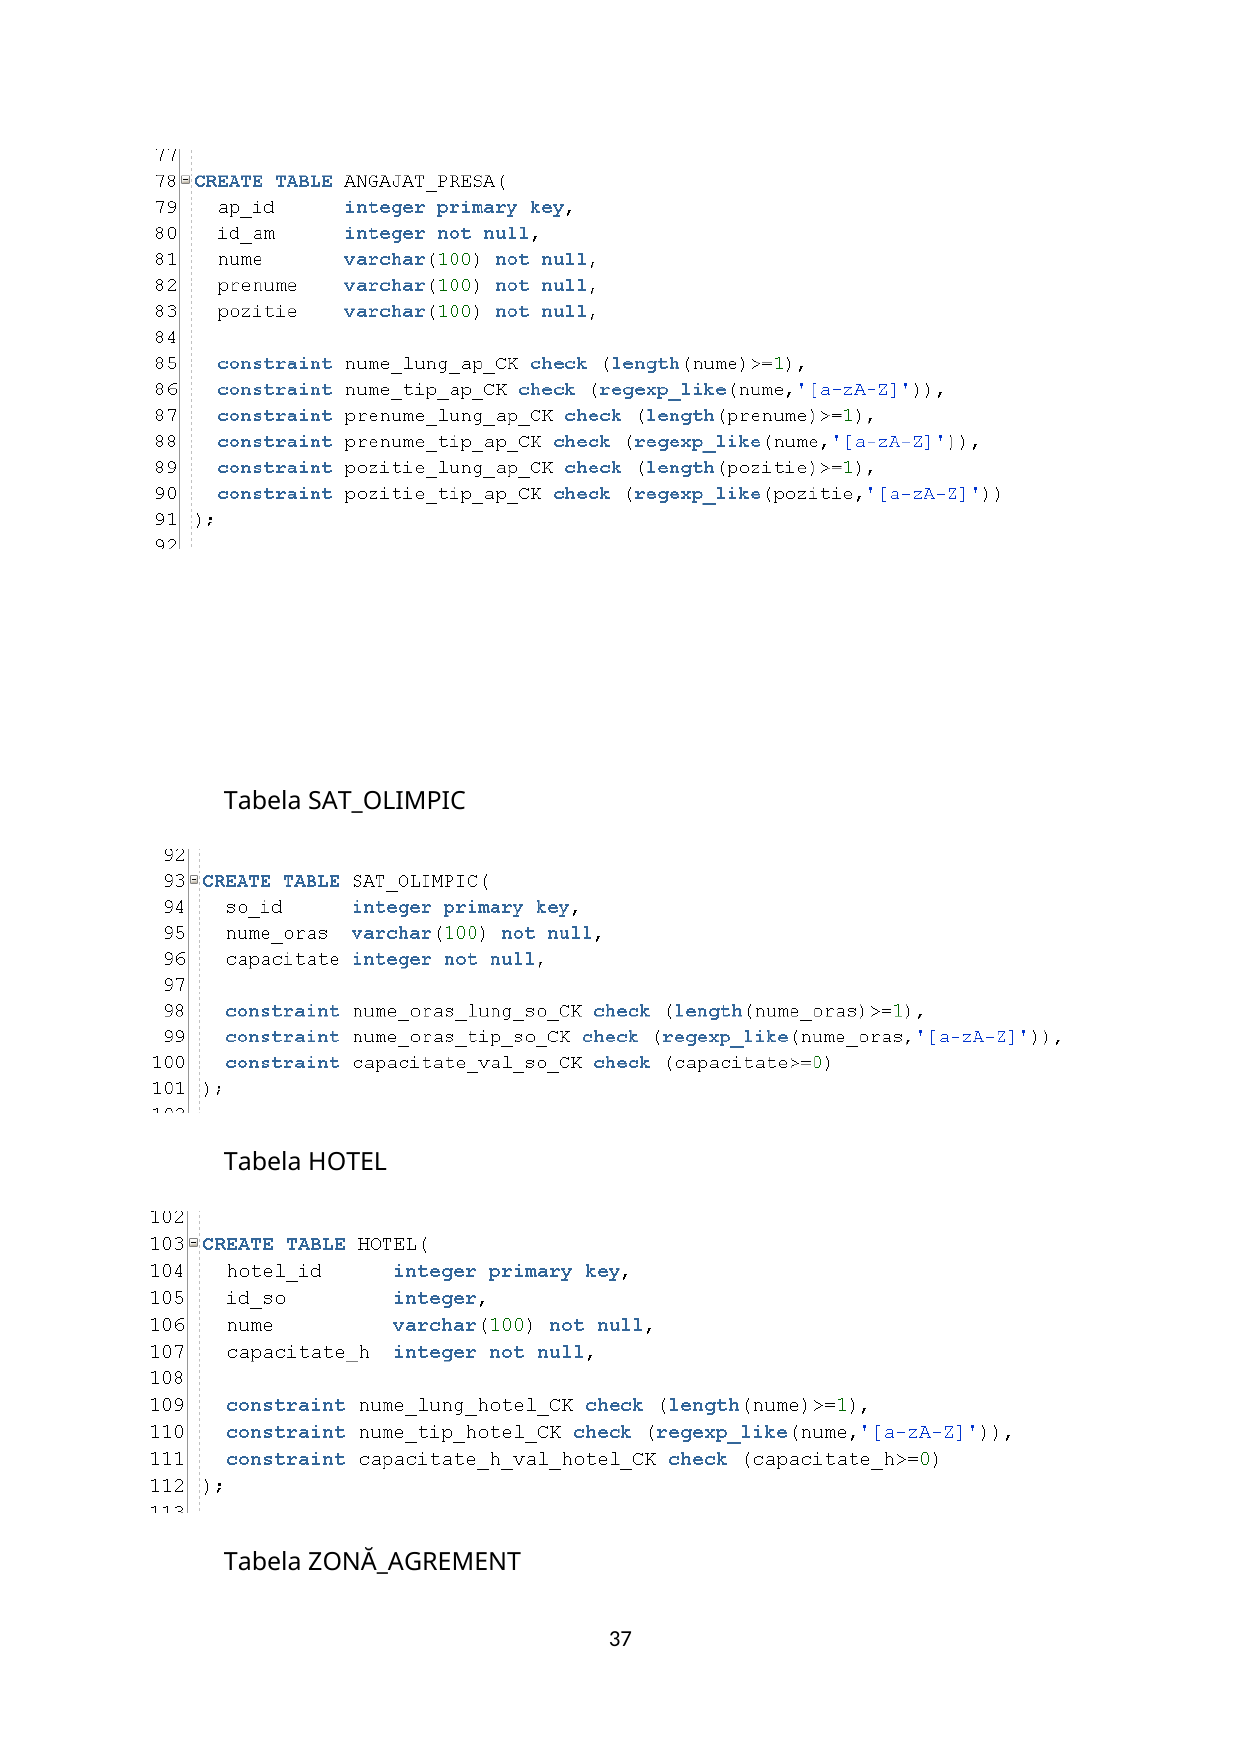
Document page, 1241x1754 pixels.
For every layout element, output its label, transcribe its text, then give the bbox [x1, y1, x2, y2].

text Tabela HOTEL [150, 1143, 1090, 1178]
picture [150, 849, 1090, 1113]
picture [150, 1211, 1090, 1513]
text Tabela ZONĂ_AGREMENT [150, 1543, 1090, 1577]
picture [150, 149, 1090, 549]
text Tabela SAT_OLIMPIC [150, 782, 1090, 816]
